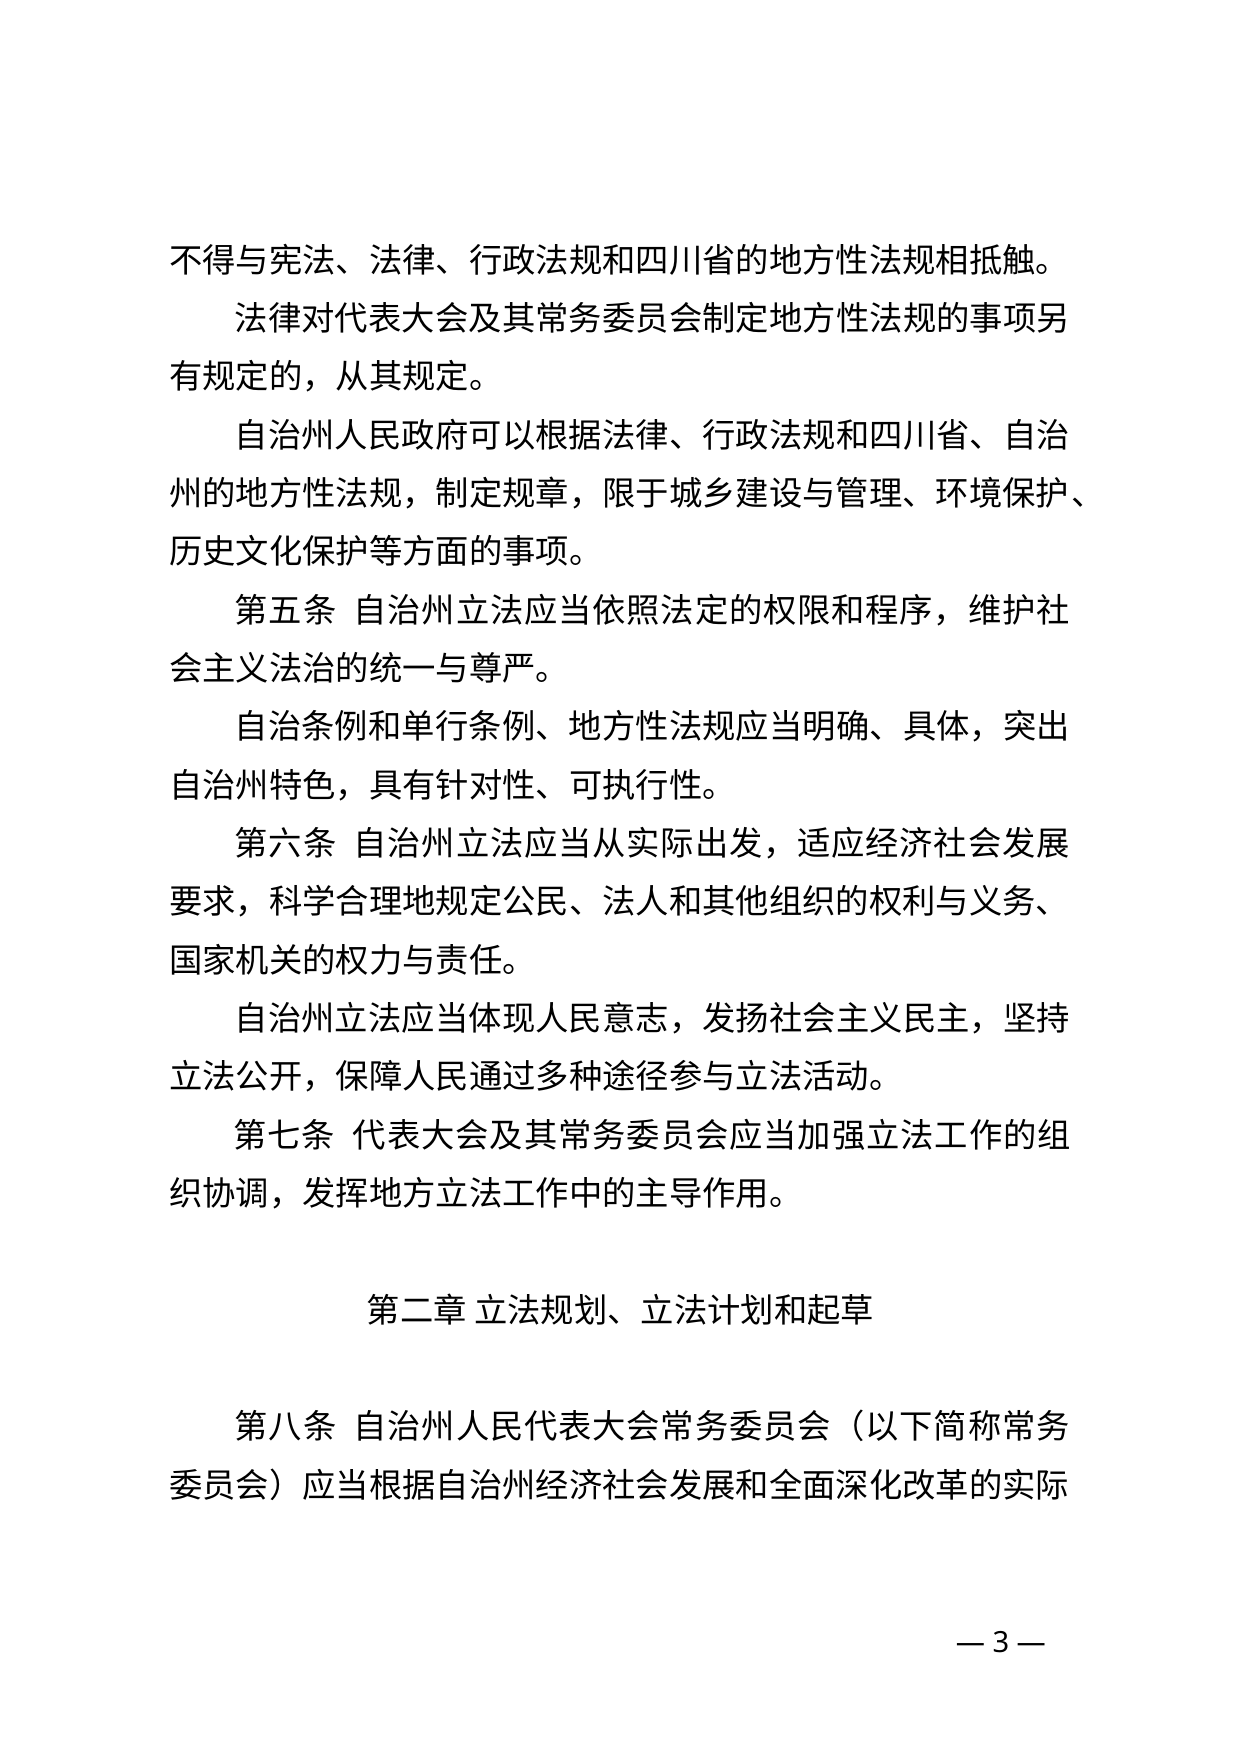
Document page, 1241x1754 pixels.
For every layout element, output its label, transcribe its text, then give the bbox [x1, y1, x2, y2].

text 第二章 立法规划、立法计划和起草 [169, 1276, 1071, 1334]
text 第七条 代表大会及其常务委员会应当加强立法工作的组织协调，发挥地方立法工作中的主导作用。 [169, 1101, 1071, 1217]
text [169, 1392, 1071, 1509]
text 法律对代表大会及其常务委员会制定地方性法规的事项另有规定的，从其规定。 [169, 284, 1071, 401]
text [169, 226, 1071, 284]
text 第六条 自治州立法应当从实际出发，适应经济社会发展要求，科学合理地规定公民、法人和其他组织的权利与义务、国家机关的权力与责任。 [169, 809, 1071, 984]
text 第五条 自治州立法应当依照法定的权限和程序，维护社会主义法治的统一与尊严。 [169, 576, 1071, 692]
text 自治州人民政府可以根据法律、行政法规和四川省、自治州的地方性法规，制定规章，限于城乡建设与管理、环境保护、历史文化保护等方面的事项。 [169, 401, 1071, 576]
text 自治条例和单行条例、地方性法规应当明确、具体，突出自治州特色，具有针对性、可执行性。 [169, 692, 1071, 809]
text 自治州立法应当体现人民意志，发扬社会主义民主，坚持立法公开，保障人民通过多种途径参与立法活动。 [169, 984, 1071, 1101]
